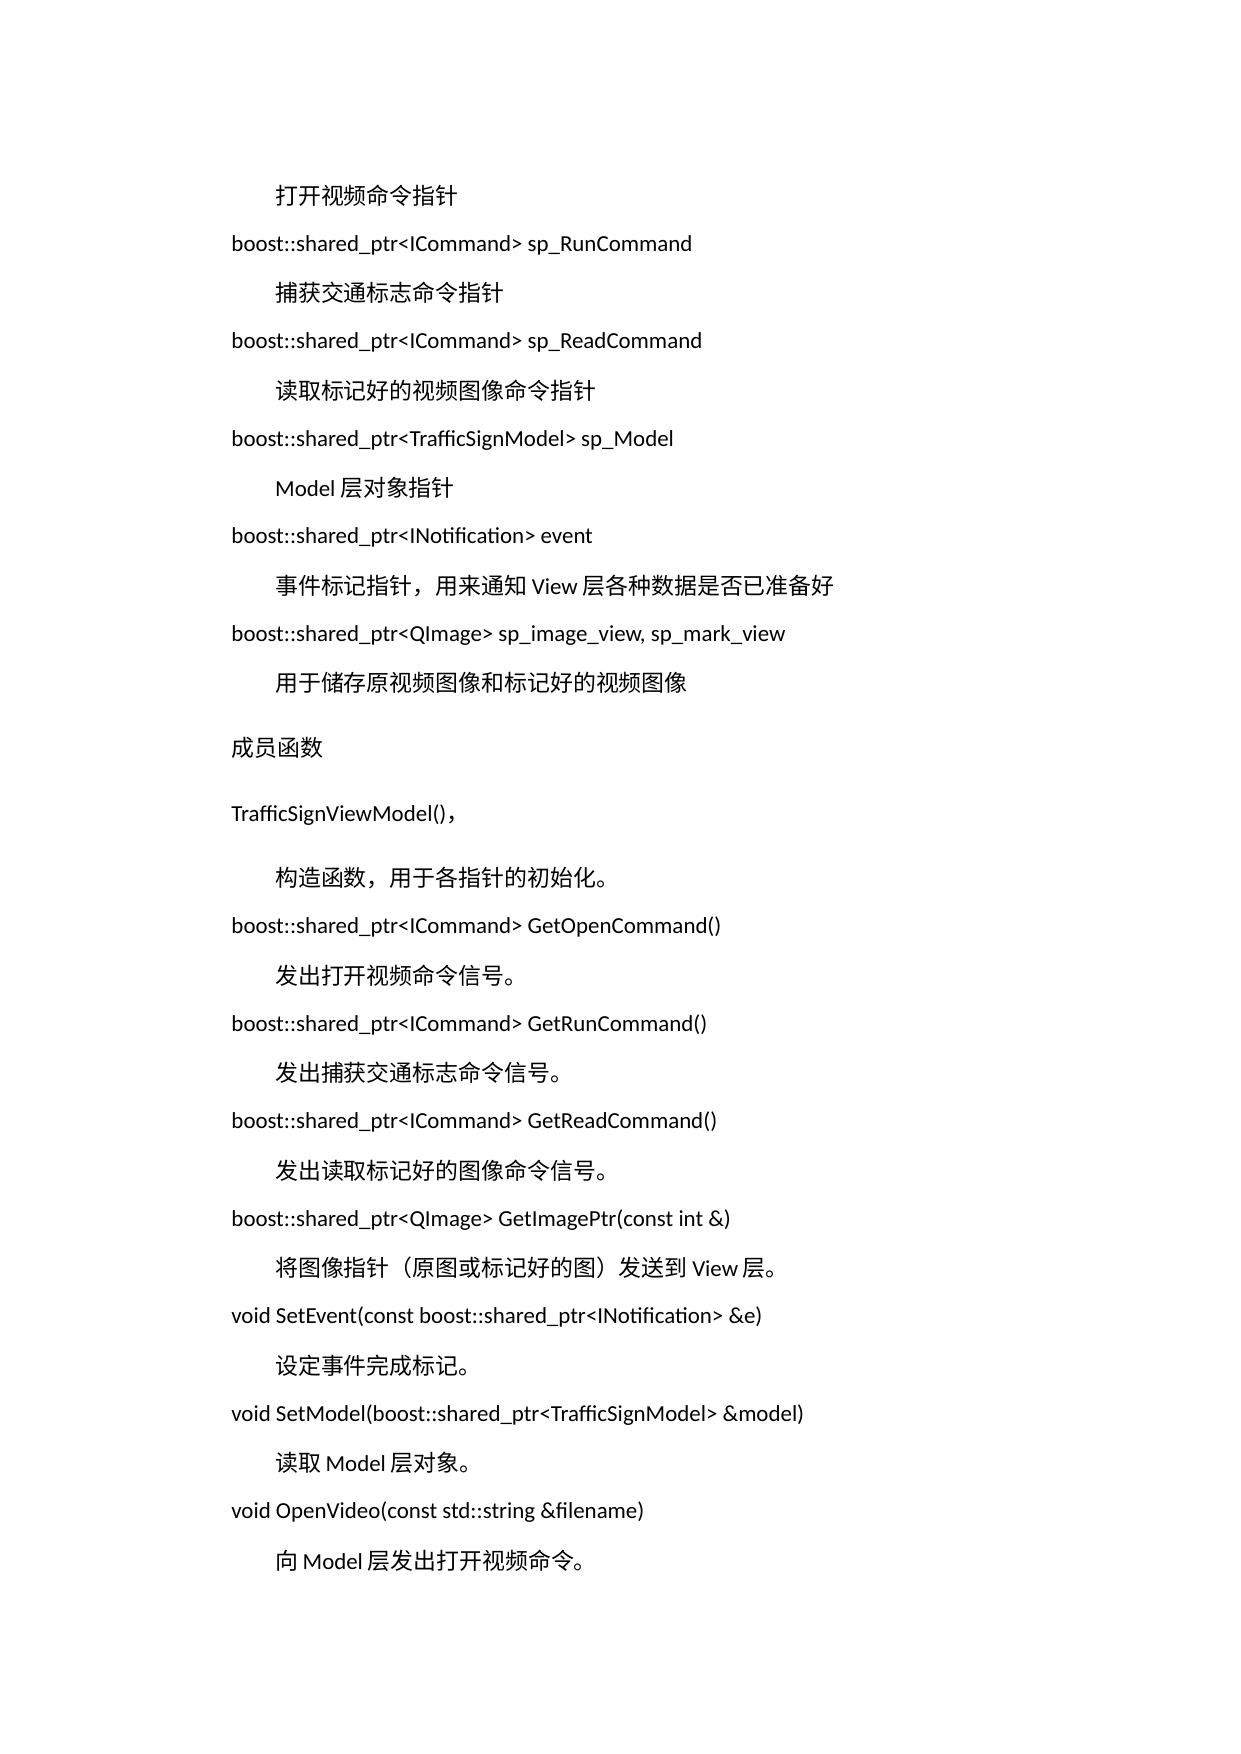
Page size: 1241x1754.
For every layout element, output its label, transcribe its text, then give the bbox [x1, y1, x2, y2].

text boost::shared_ptr<TrafficSignModel> sp_Model [187, 422, 1053, 454]
text 用于储存原视频图像和标记好的视频图像 [231, 649, 1053, 714]
text 发出打开视频命令信号。 [231, 942, 1053, 1007]
text boost::shared_ptr<ICommand> sp_ReadCommand [187, 324, 1053, 357]
text boost::shared_ptr<ICommand> GetRunCommand() [187, 1007, 1053, 1039]
text boost::shared_ptr<ICommand> GetOpenCommand() [187, 909, 1053, 942]
text boost::shared_ptr<ICommand> GetReadCommand() [187, 1104, 1053, 1137]
text boost::shared_ptr<ICommand> sp_RunCommand [187, 227, 1053, 259]
text 捕获交通标志命令指针 [231, 259, 1053, 324]
text void SetEvent(const boost::shared_ptr<INotification> &e) [187, 1299, 1053, 1332]
text TrafficSignViewModel()， [187, 779, 1053, 844]
text 事件标记指针，用来通知View层各种数据是否已准备好 [231, 552, 1053, 617]
text 构造函数，用于各指针的初始化。 [231, 844, 1053, 909]
text Model层对象指针 [231, 454, 1053, 519]
text 向Model层发出打开视频命令。 [231, 1527, 1053, 1592]
text boost::shared_ptr<QImage> sp_image_view, sp_mark_view [187, 617, 1053, 649]
text 发出读取标记好的图像命令信号。 [231, 1137, 1053, 1202]
text 发出捕获交通标志命令信号。 [231, 1039, 1053, 1104]
text boost::shared_ptr<QImage> GetImagePtr(const int &) [187, 1202, 1053, 1234]
text 成员函数 [187, 714, 1053, 779]
text 读取Model层对象。 [231, 1429, 1053, 1494]
text void OpenVideo(const std::string &filename) [187, 1494, 1053, 1527]
text 读取标记好的视频图像命令指针 [231, 357, 1053, 422]
text boost::shared_ptr<INotification> event [187, 519, 1053, 552]
text void SetModel(boost::shared_ptr<TrafficSignModel> &model) [187, 1397, 1053, 1429]
text 将图像指针（原图或标记好的图）发送到View层。 [231, 1234, 1053, 1299]
text 设定事件完成标记。 [231, 1332, 1053, 1397]
text 打开视频命令指针 [231, 162, 1053, 227]
